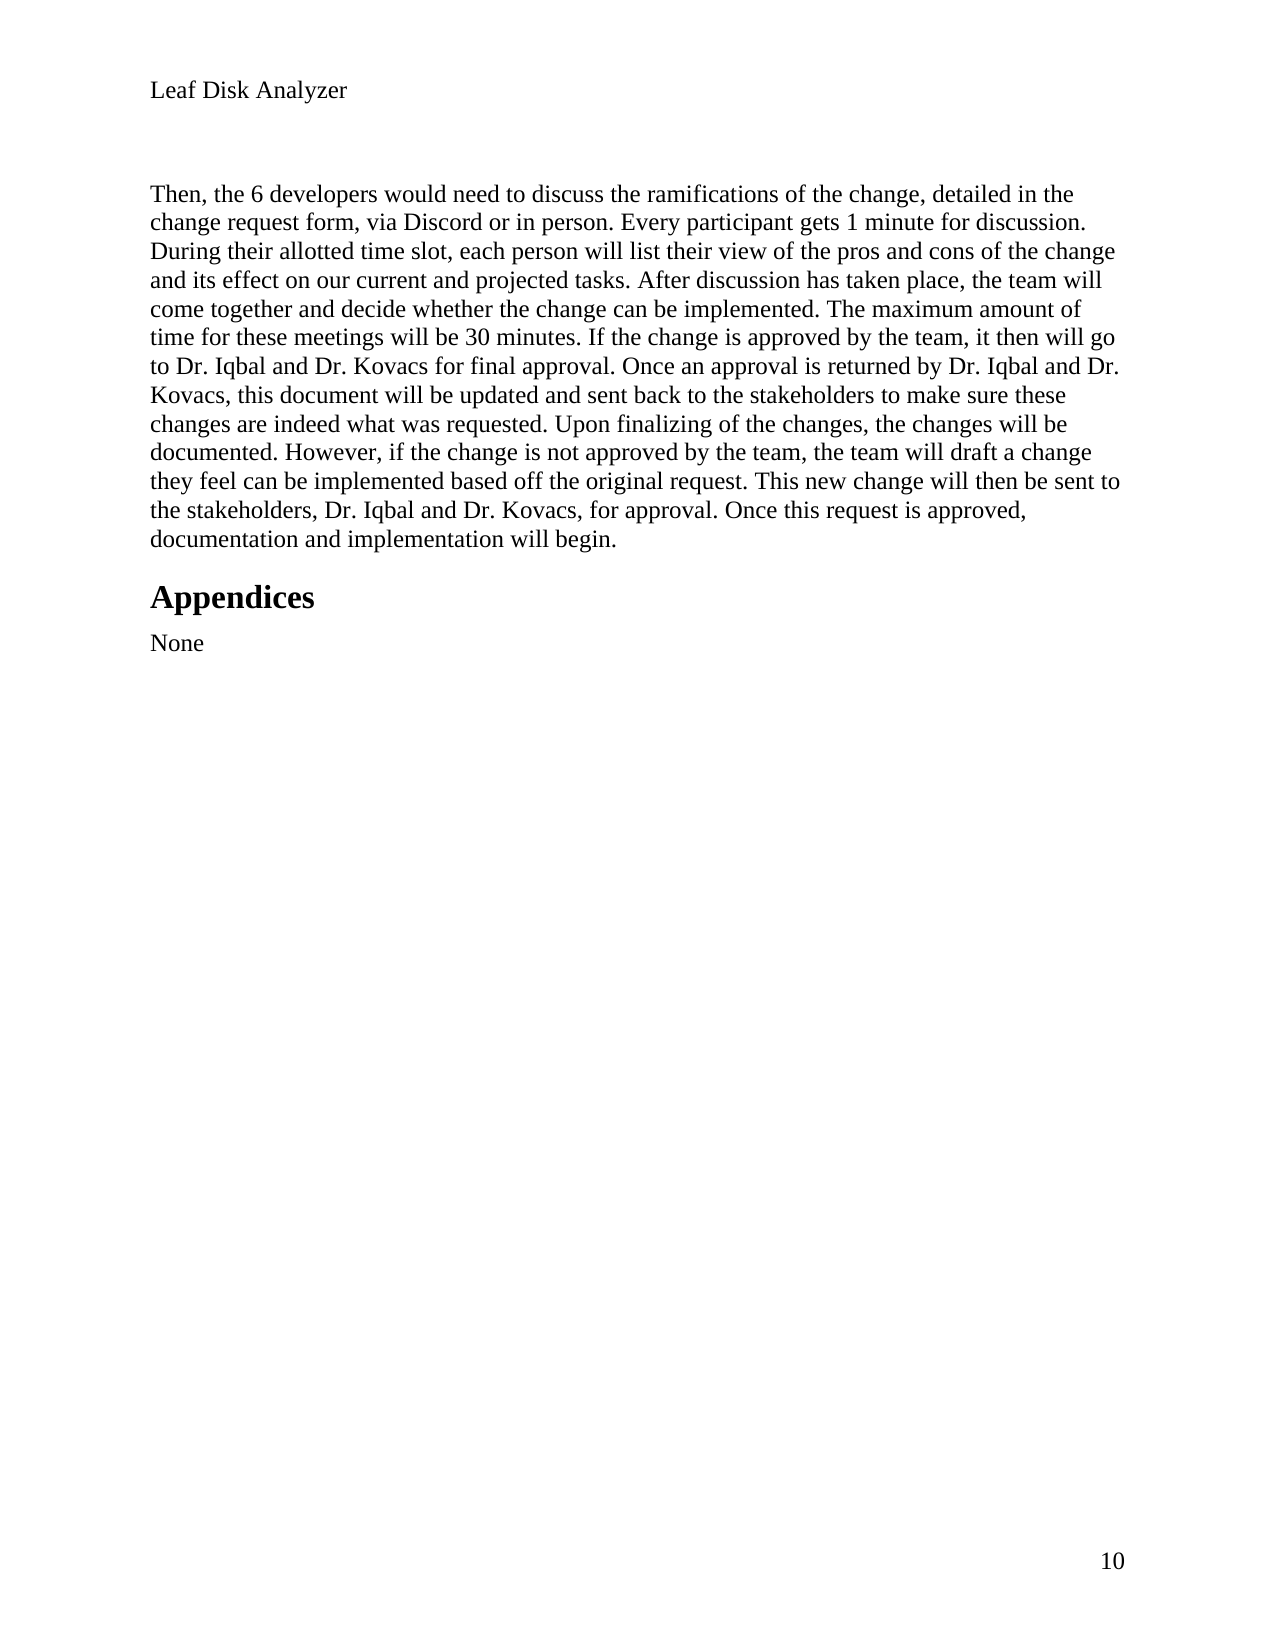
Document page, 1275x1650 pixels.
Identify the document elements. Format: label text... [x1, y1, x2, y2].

text None [150, 628, 1125, 657]
text Then, the 6 developers would need to discuss the ramifications of the change, detailed in the change request form, via Discord or in person. Every participant gets 1 minute for discussion. During their allotted time slot, each person will list their view of the pros and cons of the change and its effect on our current and projected tasks. After discussion has taken place, the team will come together and decide whether the change can be implemented. The maximum amount of time for these meetings will be 30 minutes. If the change is approved by the team, it then will go to Dr. Iqbal and Dr. Kovacs for final approval. Once an approval is returned by Dr. Iqbal and Dr. Kovacs, this document will be updated and sent back to the stakeholders to make sure these changes are indeed what was requested. Upon finalizing of the changes, the changes will be documented. However, if the change is not approved by the team, the team will draft a change they feel can be implemented based off the original request. This new change will then be sent to the stakeholders, Dr. Iqbal and Dr. Kovacs, for approval. Once this request is approved, documentation and implementation will begin. [150, 179, 1125, 552]
subtitle Appendices [150, 577, 1125, 616]
